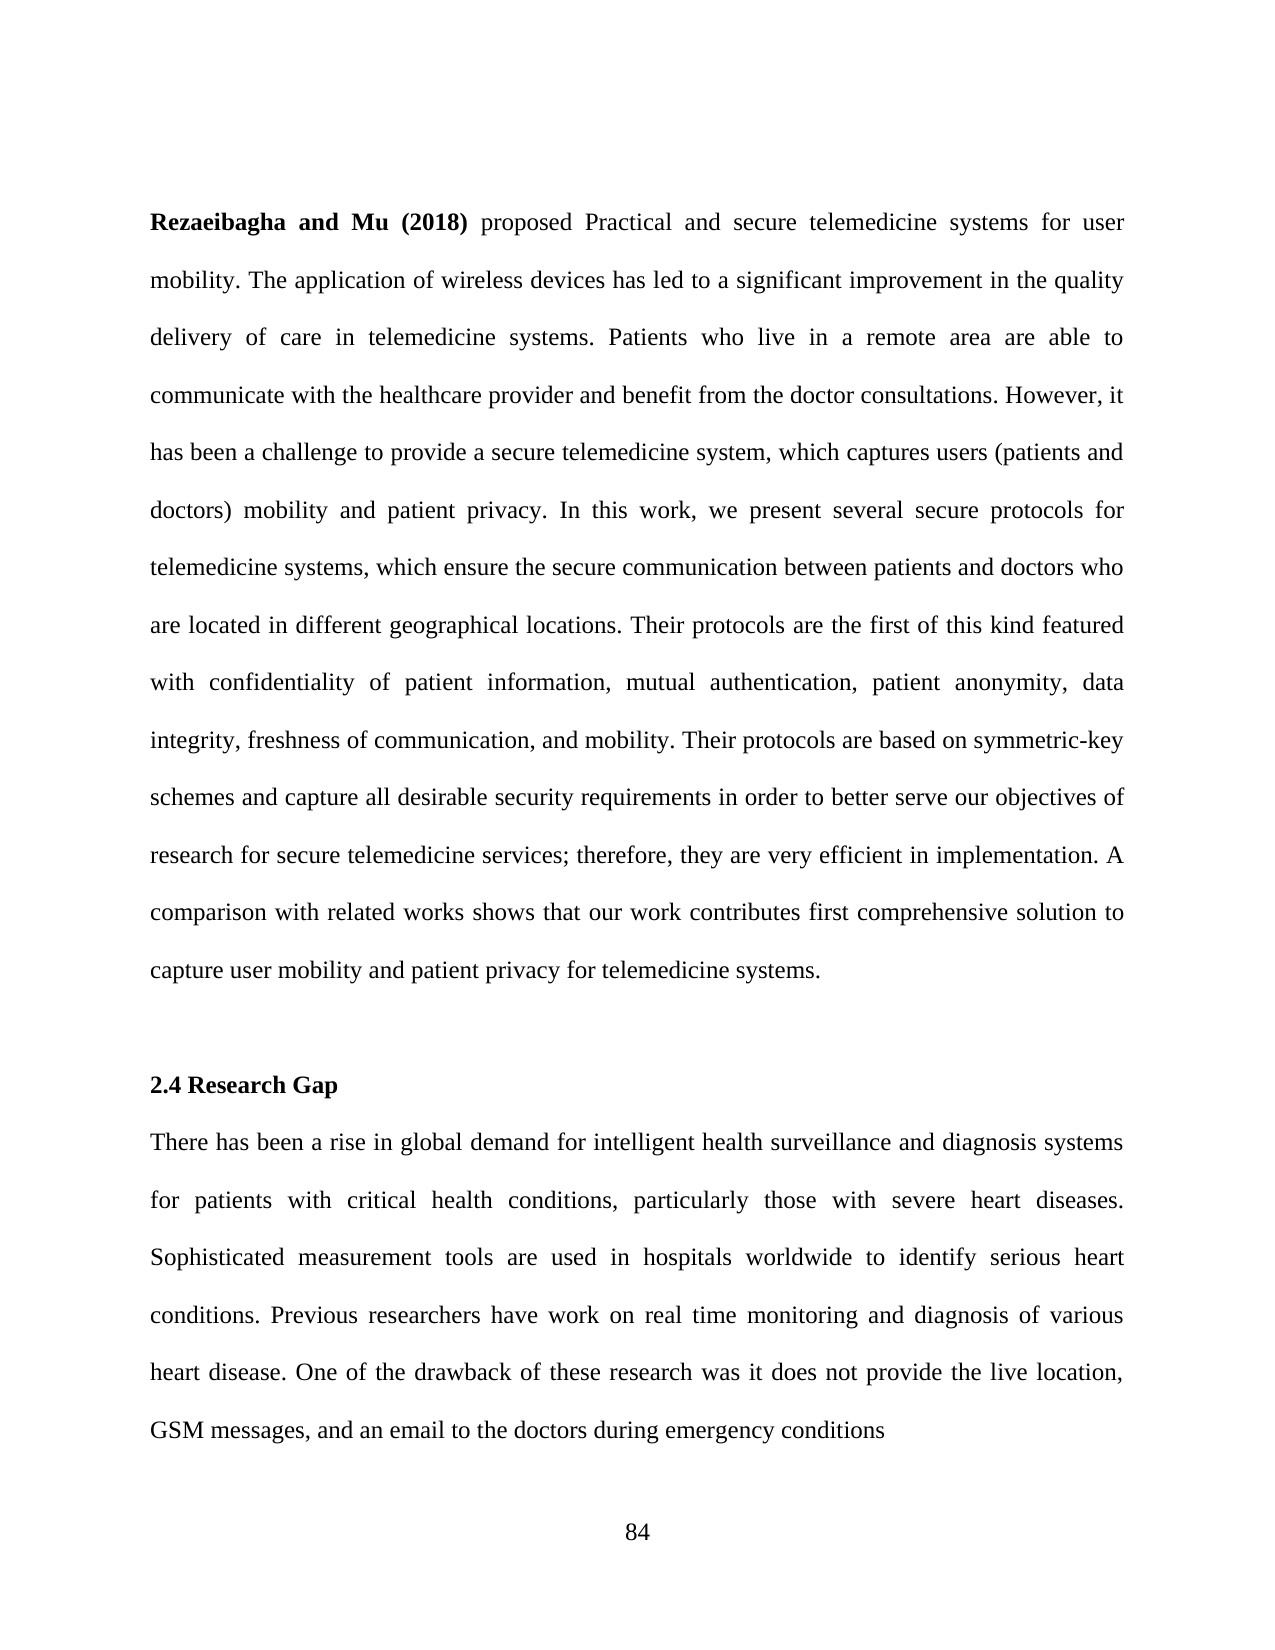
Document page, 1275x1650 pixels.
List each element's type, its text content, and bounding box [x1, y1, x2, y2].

text Rezaeibagha and Mu (2018) proposed Practical and secure telemedicine systems for user mobility. The application of wireless devices has led to a significant improvement in the quality delivery of care in telemedicine systems. Patients who live in a remote area are able to communicate with the healthcare provider and benefit from the doctor consultations. However, it has been a challenge to provide a secure telemedicine system, which captures users (patients and doctors) mobility and patient privacy. In this work, we present several secure protocols for telemedicine systems, which ensure the secure communication between patients and doctors who are located in different geographical locations. Their protocols are the first of this kind featured with confidentiality of patient information, mutual authentication, patient anonymity, data integrity, freshness of communication, and mobility. Their protocols are based on symmetric-key schemes and capture all desirable security requirements in order to better serve our objectives of research for secure telemedicine services; therefore, they are very efficient in implementation. A comparison with related works shows that our work contributes first comprehensive solution to capture user mobility and patient privacy for telemedicine systems. [150, 207, 1125, 984]
text There has been a rise in global demand for intelligent health surveillance and diagnosis systems for patients with critical health conditions, particularly those with severe heart diseases. Sophisticated measurement tools are used in hospitals worldwide to identify serious heart conditions. Previous researchers have work on real time monitoring and diagnosis of various heart disease. One of the drawback of these research was it does not provide the live location, GSM messages, and an email to the doctors during emergency conditions [150, 1127, 1125, 1444]
text 2.4 Research Gap [150, 1070, 1125, 1099]
